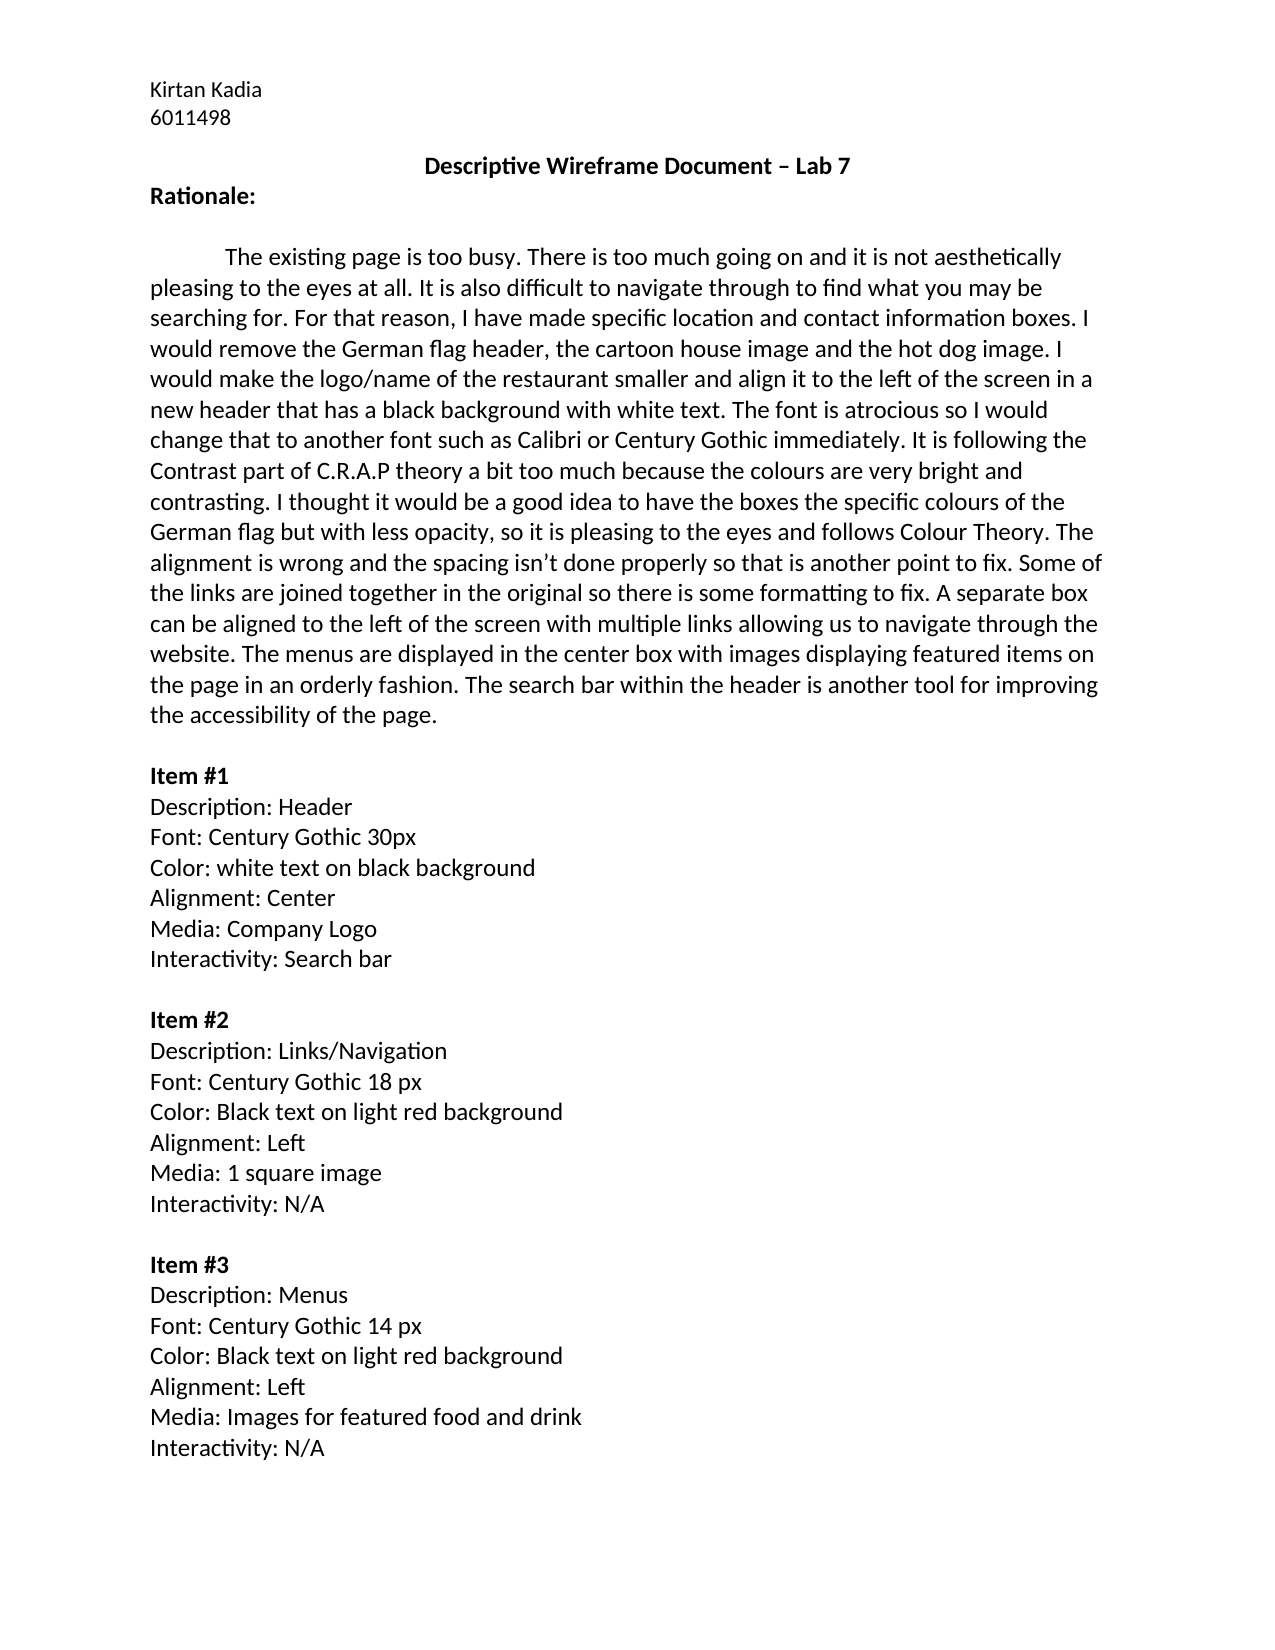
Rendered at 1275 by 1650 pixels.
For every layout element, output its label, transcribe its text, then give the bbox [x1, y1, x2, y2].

text Font: Century Gothic 14 px [150, 1310, 1125, 1340]
text Media: Company Logo [150, 913, 1125, 943]
text Media: Images for featured food and drink [150, 1401, 1125, 1432]
text Item #2 [150, 1004, 1125, 1035]
text Alignment: Left [150, 1127, 1125, 1157]
text The existing page is too busy. There is too much going on and it is not aesthetically pleasing to the eyes at all. It is also difficult to navigate through to find what you may be searching for. For that reason, I have made specific location and contact information boxes. I would remove the German flag header, the cartoon house image and the hot dog image. I would make the logo/name of the restaurant smaller and align it to the left of the screen in a new header that has a black background with white text. The font is atrocious so I would change that to another font such as Calibri or Century Gothic immediately. It is following the Contrast part of C.R.A.P theory a bit too much because the colours are very bright and contrasting. I thought it would be a good idea to have the boxes the specific colours of the German flag but with less opacity, so it is pleasing to the eyes and follows Colour Theory. The alignment is wrong and the spacing isn’t done properly so that is another point to fix. Some of the links are joined together in the original so there is some formatting to fix. A separate box can be aligned to the left of the screen with multiple links allowing us to navigate through the website. The menus are displayed in the center box with images displaying featured items on the page in an orderly fashion. The search bar within the header is another tool for improving the accessibility of the page. [150, 242, 1125, 730]
text Font: Century Gothic 18 px [150, 1066, 1125, 1096]
text Description: Header [150, 791, 1125, 821]
text Descriptive Wireframe Document – Lab 7 [150, 150, 1125, 181]
text Media: 1 square image [150, 1157, 1125, 1188]
text Item #3 [150, 1249, 1125, 1279]
text Color: Black text on light red background [150, 1340, 1125, 1371]
text Alignment: Center [150, 882, 1125, 913]
text Item #1 [150, 760, 1125, 791]
text Description: Links/Navigation [150, 1035, 1125, 1066]
text Interactivity: N/A [150, 1432, 1125, 1462]
text Color: Black text on light red background [150, 1096, 1125, 1127]
text Interactivity: N/A [150, 1188, 1125, 1218]
text Rationale: [150, 181, 1125, 211]
text Font: Century Gothic 30px [150, 821, 1125, 852]
text Alignment: Left [150, 1371, 1125, 1401]
text Description: Menus [150, 1279, 1125, 1310]
text Interactivity: Search bar [150, 943, 1125, 974]
text Color: white text on black background [150, 852, 1125, 882]
